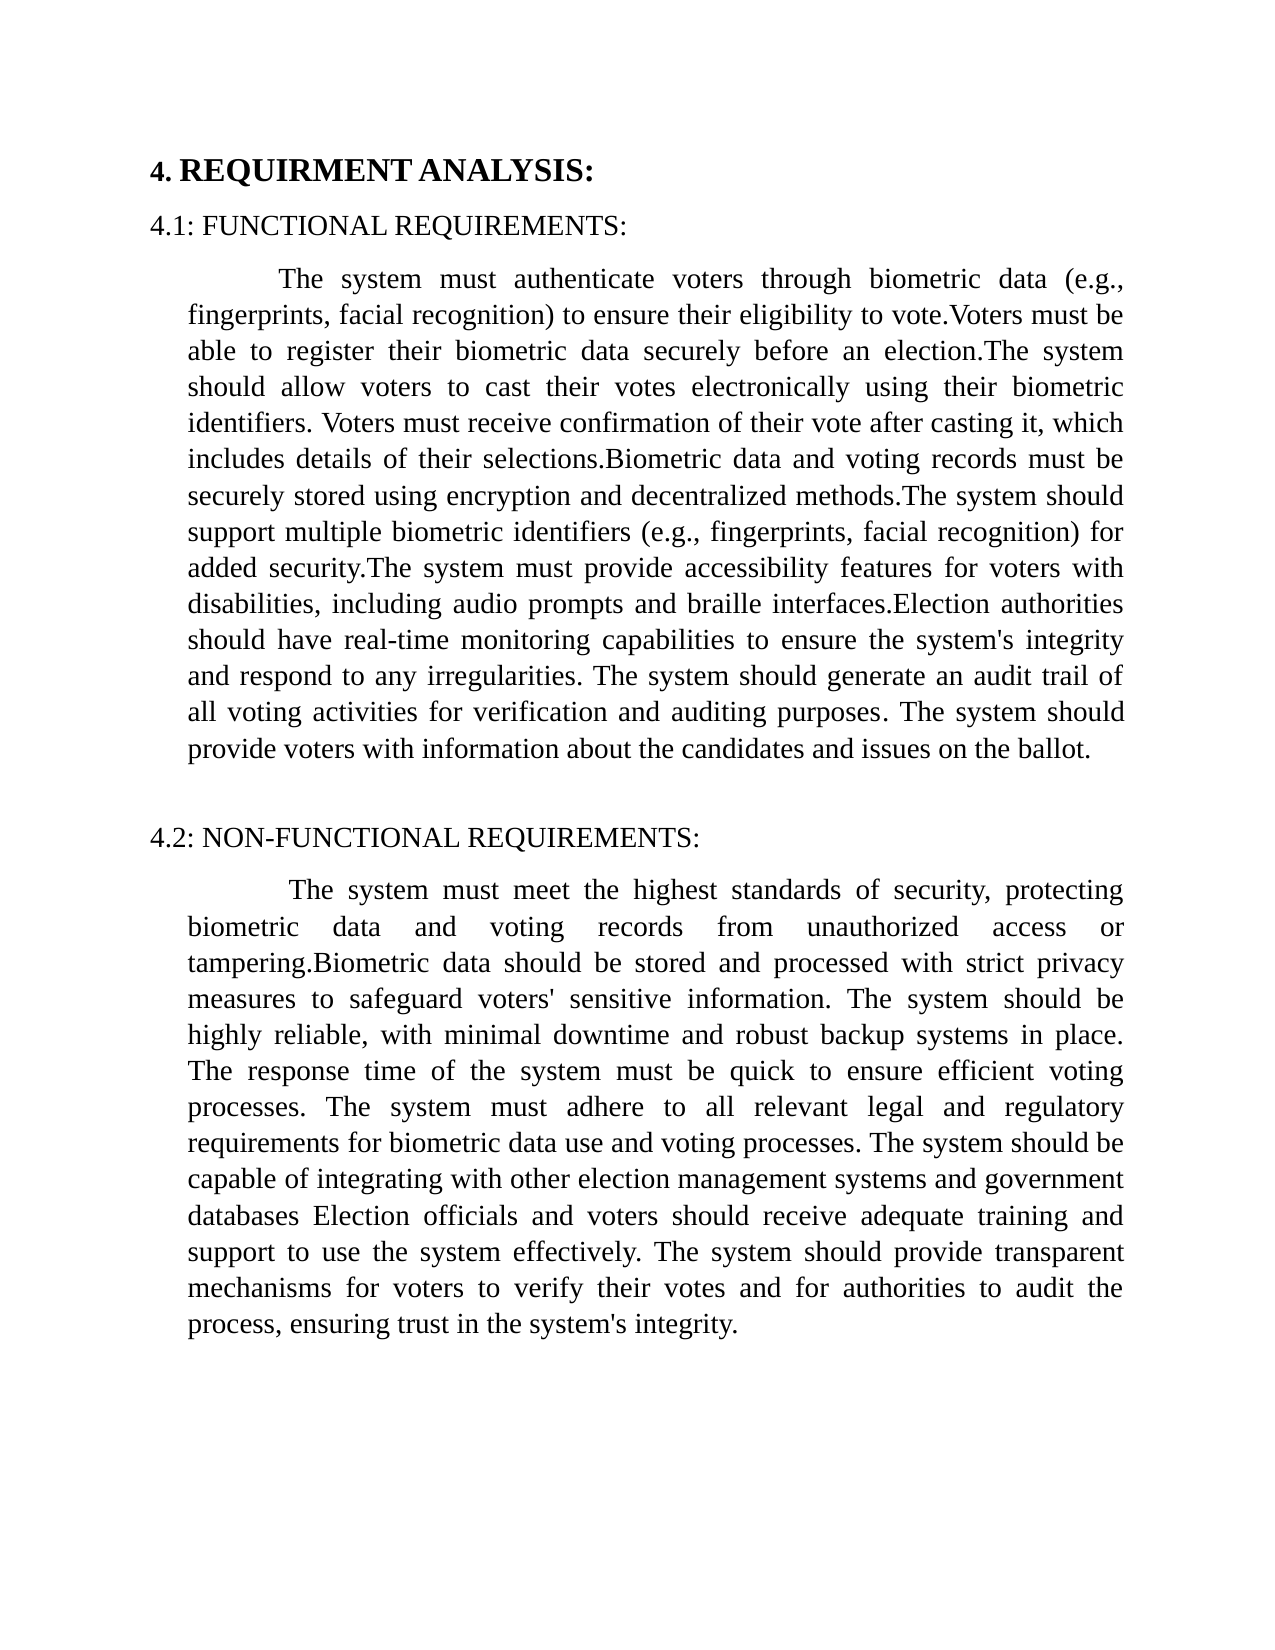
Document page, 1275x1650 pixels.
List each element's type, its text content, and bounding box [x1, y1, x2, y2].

text 4.1: FUNCTIONAL REQUIREMENTS: [150, 208, 1125, 242]
list REQUIRMENT ANALYSIS: [150, 150, 1125, 188]
list The system must authenticate voters through biometric data (e.g., fingerprints, facial recognition) to ensure their eligibility to vote.Voters must be able to register their biometric data securely before an election.The system should allow voters to cast their votes electronically using their biometric identifiers. Voters must receive confirmation of their vote after casting it, which includes details of their selections.Biometric data and voting records must be securely stored using encryption and decentralized methods.The system should support multiple biometric identifiers (e.g., fingerprints, facial recognition) for added security.The system must provide accessibility features for voters with disabilities, including audio prompts and braille interfaces.Election authorities should have real-time monitoring capabilities to ensure the system's integrity and respond to any irregularities. The system should generate an audit trail of all voting activities for verification and auditing purposes. The system should provide voters with information about the candidates and issues on the ballot. [187, 261, 1125, 764]
text 4.2: NON-FUNCTIONAL REQUIREMENTS: [150, 820, 1125, 853]
list The system must meet the highest standards of security, protecting biometric data and voting records from unauthorized access or tampering.Biometric data should be stored and processed with strict privacy measures to safeguard voters' sensitive information. The system should be highly reliable, with minimal downtime and robust backup systems in place. The response time of the system must be quick to ensure efficient voting processes. The system must adhere to all relevant legal and regulatory requirements for biometric data use and voting processes. The system should be capable of integrating with other election management systems and government databases Election officials and voters should receive adequate training and support to use the system effectively. The system should provide transparent mechanisms for voters to verify their votes and for authorities to audit the process, ensuring trust in the system's integrity. [187, 872, 1125, 1340]
